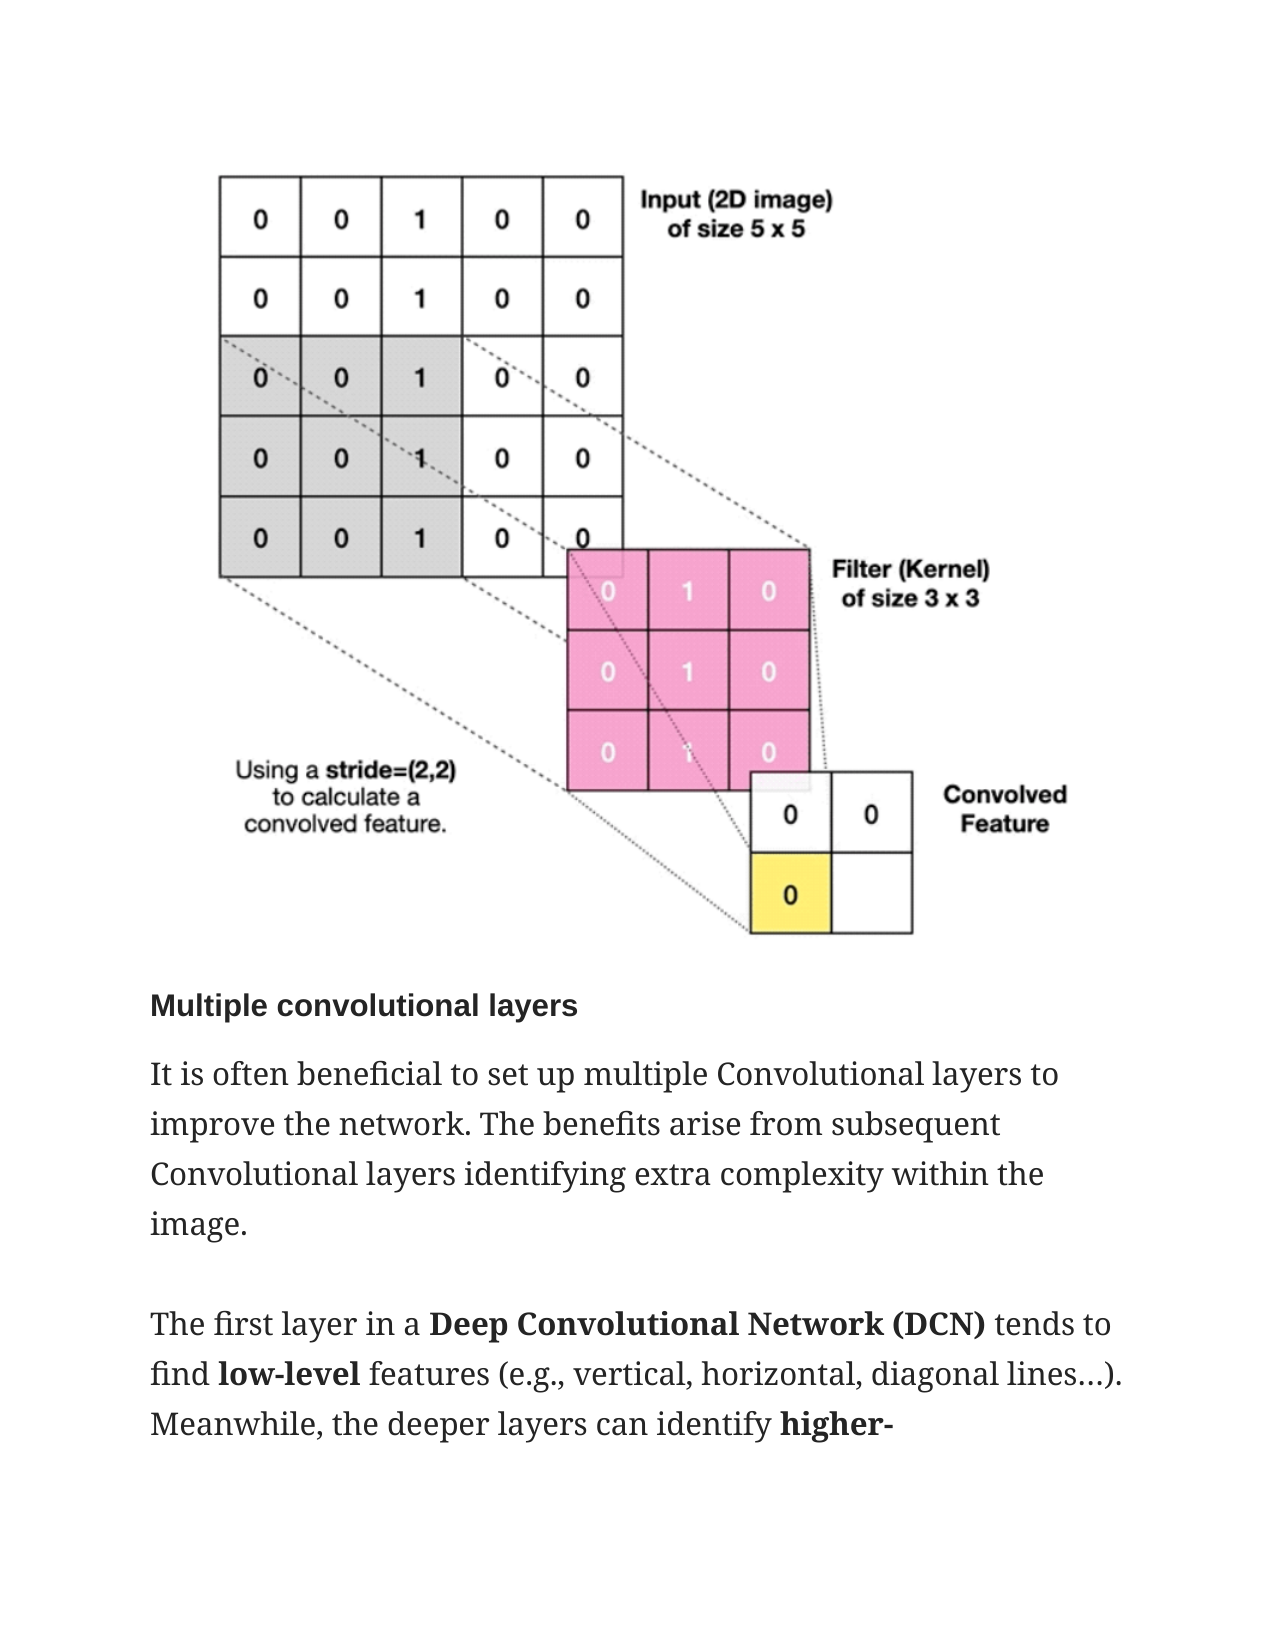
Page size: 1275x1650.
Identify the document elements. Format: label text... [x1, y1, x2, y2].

picture [150, 150, 1125, 941]
subtitle Multiple convolutional layers [150, 985, 1125, 1023]
text It is often beneficial to set up multiple Convolutional layers to improve the network. The benefits arise from subsequent Convolutional layers identifying extra complexity within the image. [150, 1044, 1125, 1244]
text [150, 1294, 1125, 1444]
